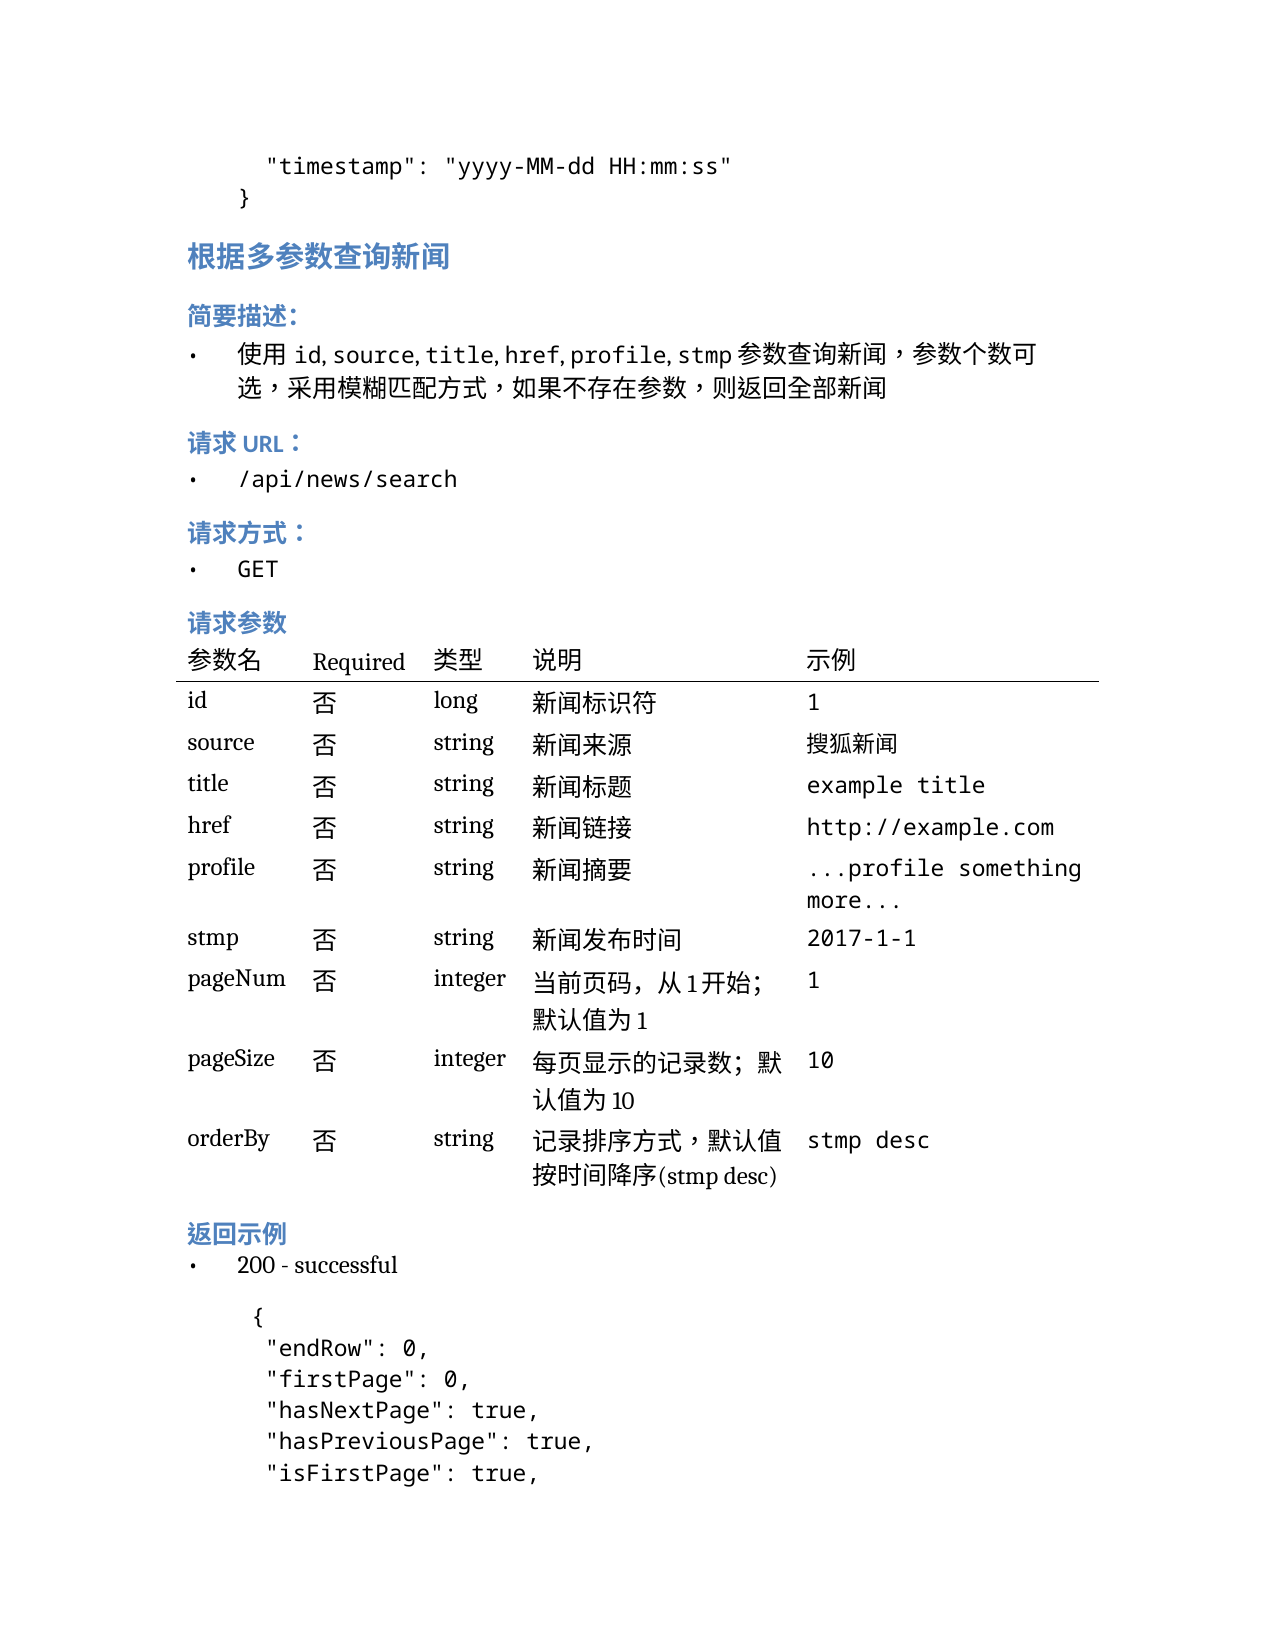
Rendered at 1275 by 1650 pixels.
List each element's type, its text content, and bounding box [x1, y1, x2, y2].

table_cell integer [422, 960, 521, 1040]
table_cell pageSize [176, 1040, 301, 1120]
table_cell 记录排序方式，默认值按时间降序(stmp desc) [521, 1120, 795, 1196]
table_cell 否 [301, 960, 422, 1040]
table_cell 否 [301, 807, 422, 849]
table_cell example title [795, 766, 1099, 807]
table_header 类型 [422, 639, 521, 681]
table_header 说明 [521, 639, 795, 681]
table_header 示例 [795, 639, 1099, 681]
table_cell 10 [795, 1040, 1099, 1120]
table_cell 2017-1-1 [795, 919, 1099, 960]
table_cell 否 [301, 766, 422, 807]
list 使用 id, source, title, href, profile, stmp 参数查询新闻，参数个数可选，采用模糊匹配方式，如果不存在参数，则返回全部新闻 [187, 336, 1087, 404]
table_cell source [176, 724, 301, 766]
table_cell 当前页码，从1开始；默认值为1 [521, 960, 795, 1040]
table_cell string [422, 807, 521, 849]
table_cell href [176, 807, 301, 849]
table_cell 新闻标题 [521, 766, 795, 807]
list /api/news/search [187, 463, 1087, 494]
table_cell integer [422, 1040, 521, 1120]
table_cell 新闻发布时间 [521, 919, 795, 960]
table_cell title [176, 766, 301, 807]
table_cell 否 [301, 724, 422, 766]
subtitle 请求参数 [187, 605, 1087, 639]
table_cell 每页显示的记录数；默认值为10 [521, 1040, 795, 1120]
table_cell 搜狐新闻 [795, 724, 1099, 766]
table_cell stmp desc [795, 1120, 1099, 1196]
table_cell 否 [301, 849, 422, 919]
subtitle 请求URL： [187, 425, 1087, 459]
subtitle 根据多参数查询新闻 [187, 233, 1087, 276]
table_cell 1 [795, 682, 1099, 724]
table_cell 否 [301, 682, 422, 724]
table_cell http://example.com [795, 807, 1099, 849]
table_cell stmp [176, 919, 301, 960]
table_cell 新闻标识符 [521, 682, 795, 724]
subtitle 简要描述： [187, 296, 1087, 333]
table_cell 新闻来源 [521, 724, 795, 766]
table_cell long [422, 682, 521, 724]
table_header 参数名 [176, 639, 301, 681]
table_cell 新闻链接 [521, 807, 795, 849]
table_header Required [301, 639, 422, 681]
table_cell 1 [795, 960, 1099, 1040]
table_cell string [422, 1120, 521, 1196]
table_cell profile [176, 849, 301, 919]
list GET [187, 553, 1087, 584]
subtitle 返回示例 [187, 1217, 1087, 1251]
table_cell string [422, 919, 521, 960]
subtitle 请求方式： [187, 515, 1087, 549]
table_cell orderBy [176, 1120, 301, 1196]
table_cell 否 [301, 1120, 422, 1196]
table_cell pageNum [176, 960, 301, 1040]
table_cell id [176, 682, 301, 724]
table_cell 否 [301, 919, 422, 960]
list 200 - successful [187, 1251, 1087, 1279]
table_cell string [422, 724, 521, 766]
table_cell 否 [301, 1040, 422, 1120]
table_cell 新闻摘要 [521, 849, 795, 919]
table_cell string [422, 766, 521, 807]
table_cell string [422, 849, 521, 919]
table_cell ...profile something more... [795, 849, 1099, 919]
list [187, 150, 1087, 212]
